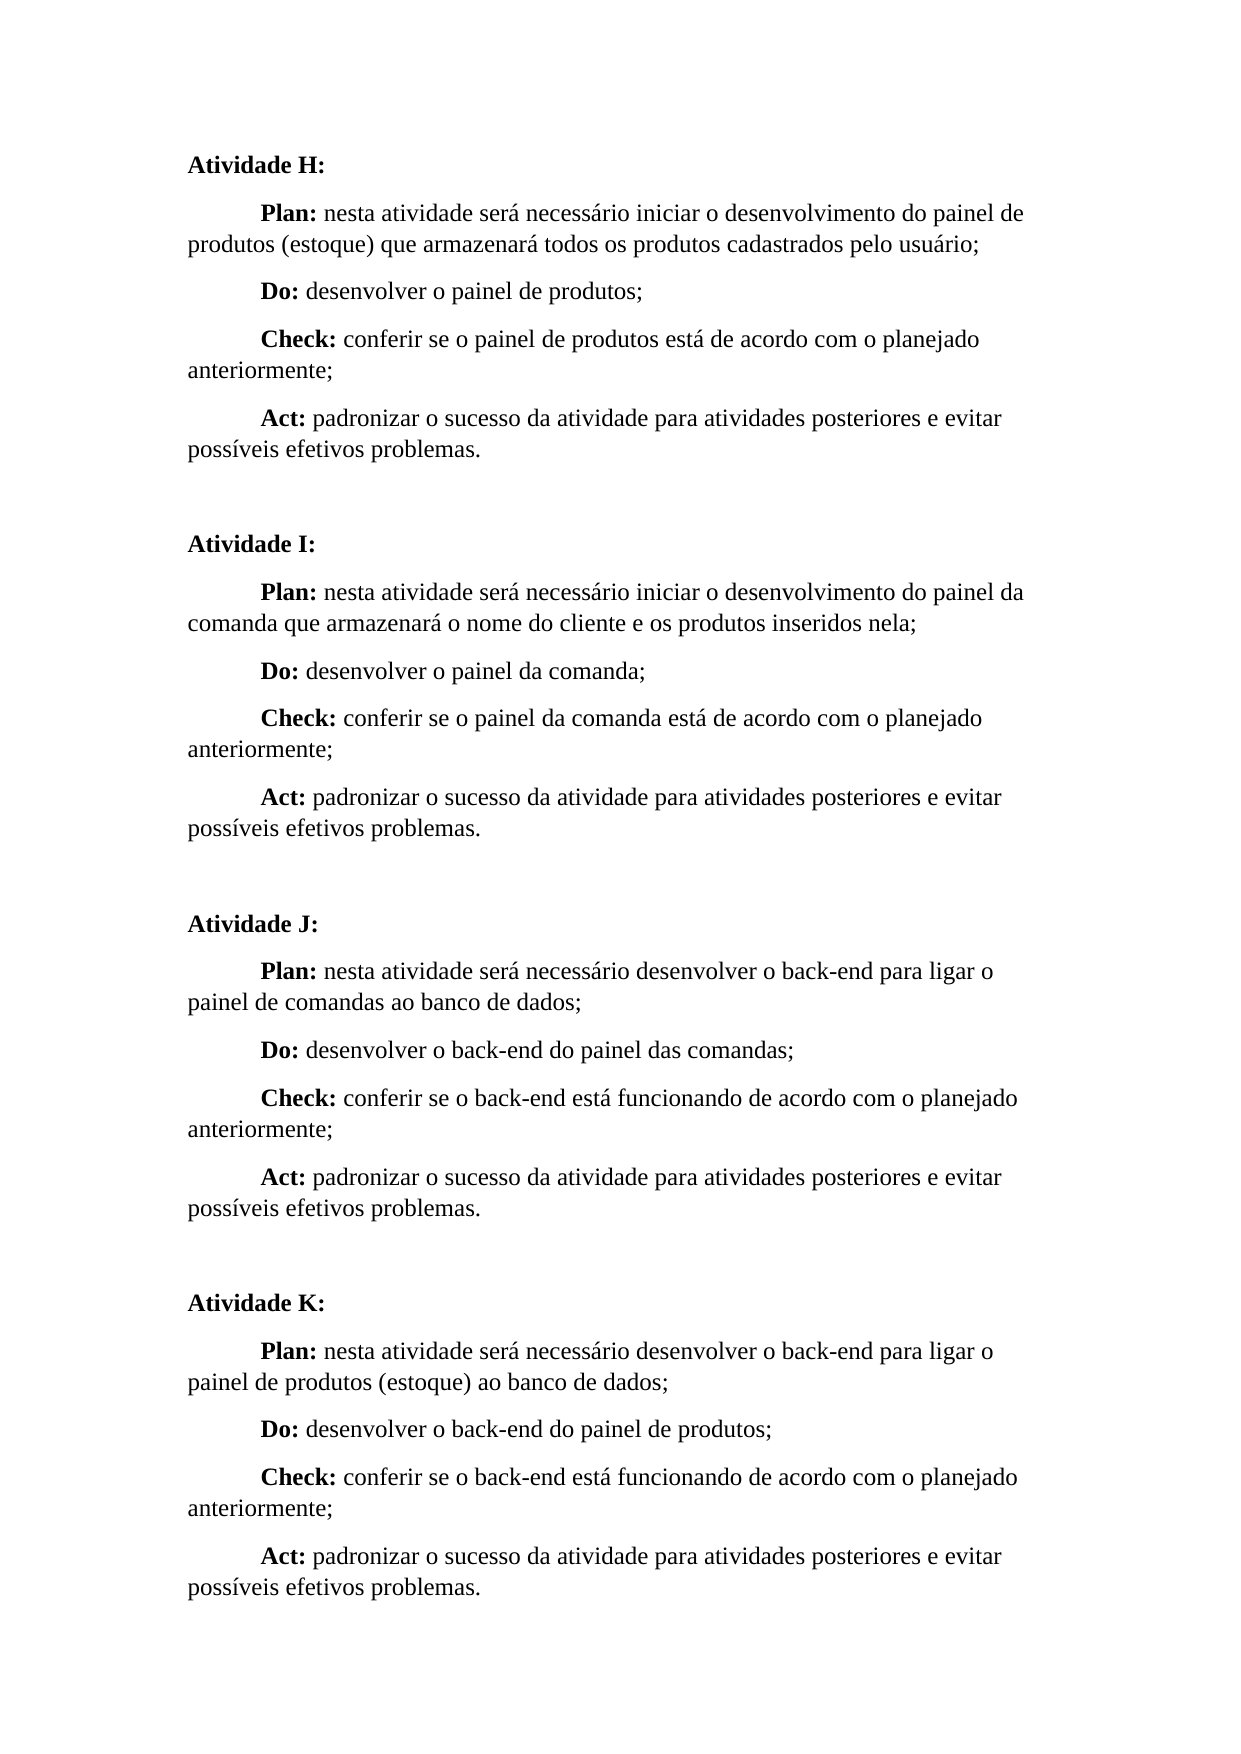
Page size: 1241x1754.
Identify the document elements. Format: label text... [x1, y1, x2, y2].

text Atividade K: [187, 1288, 1053, 1317]
text Plan: nesta atividade será necessário iniciar o desenvolvimento do painel da comanda que armazenará o nome do cliente e os produtos inseridos nela; [187, 577, 1053, 637]
text Atividade I: [187, 529, 1053, 558]
text Act: padronizar o sucesso da atividade para atividades posteriores e evitar possíveis efetivos problemas. [187, 1162, 1053, 1221]
text Do: desenvolver o back-end do painel das comandas; [187, 1035, 1053, 1064]
text Atividade H: [187, 150, 1053, 179]
text Act: padronizar o sucesso da atividade para atividades posteriores e evitar possíveis efetivos problemas. [187, 782, 1053, 842]
text Act: padronizar o sucesso da atividade para atividades posteriores e evitar possíveis efetivos problemas. [187, 1541, 1053, 1601]
text Do: desenvolver o painel da comanda; [187, 656, 1053, 684]
text Plan: nesta atividade será necessário iniciar o desenvolvimento do painel de produtos (estoque) que armazenará todos os produtos cadastrados pelo usuário; [187, 198, 1053, 257]
text Atividade J: [187, 909, 1053, 937]
text Plan: nesta atividade será necessário desenvolver o back-end para ligar o painel de produtos (estoque) ao banco de dados; [187, 1336, 1053, 1396]
text Check: conferir se o back-end está funcionando de acordo com o planejado anteriormente; [187, 1083, 1053, 1143]
text Check: conferir se o back-end está funcionando de acordo com o planejado anteriormente; [187, 1462, 1053, 1522]
text Do: desenvolver o painel de produtos; [187, 276, 1053, 305]
text Do: desenvolver o back-end do painel de produtos; [187, 1414, 1053, 1443]
text Check: conferir se o painel de produtos está de acordo com o planejado anteriormente; [187, 324, 1053, 384]
text Act: padronizar o sucesso da atividade para atividades posteriores e evitar possíveis efetivos problemas. [187, 403, 1053, 463]
text Plan: nesta atividade será necessário desenvolver o back-end para ligar o painel de comandas ao banco de dados; [187, 956, 1053, 1016]
text Check: conferir se o painel da comanda está de acordo com o planejado anteriormente; [187, 703, 1053, 763]
